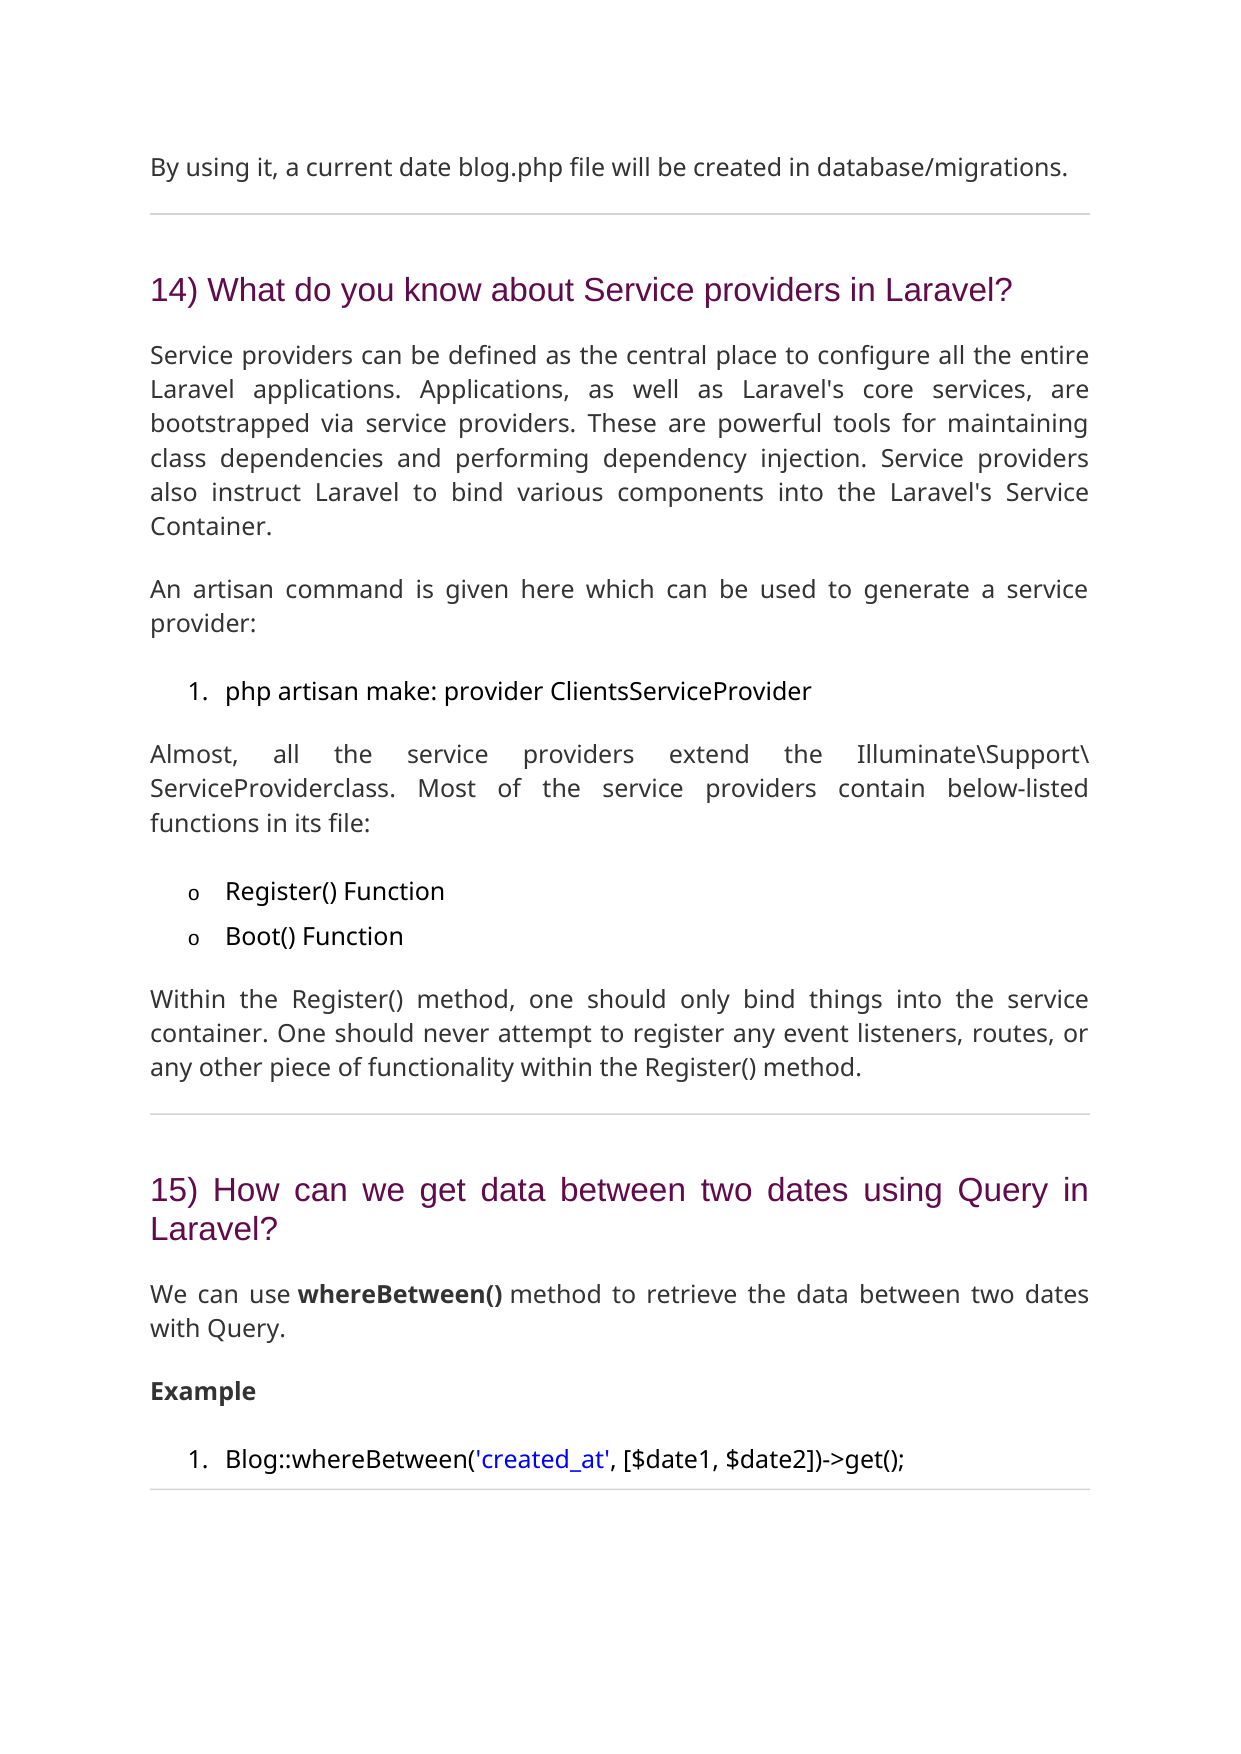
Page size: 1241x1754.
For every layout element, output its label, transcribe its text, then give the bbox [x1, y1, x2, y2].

text Example [150, 1374, 1090, 1408]
text 15) How can we get data between two dates using Query in Laravel? [150, 1171, 1090, 1247]
text By using it, a current date blog.php file will be created in database/migrations. [150, 150, 1090, 184]
list php artisan make: provider ClientsServiceProvider [187, 669, 1090, 708]
text Service providers can be defined as the central place to configure all the entire Laravel applications. Applications, as well as Laravel's core services, are bootstrapped via service providers. These are powerful tools for maintaining class dependencies and performing dependency injection. Service providers also instruct Laravel to bind various components into the Laravel's Service Container. [150, 338, 1090, 542]
text We can use whereBetween() method to retrieve the data between two dates with Query. [150, 1277, 1090, 1345]
list Boot() Function [187, 914, 1090, 953]
list Register() Function [187, 868, 1090, 907]
text Almost, all the service providers extend the Illuminate\Support\ServiceProviderclass. Most of the service providers contain below-listed functions in its file: [150, 737, 1090, 839]
text Within the Register() method, one should only bind things into the service container. One should never attempt to register any event listeners, routes, or any other piece of functionality within the Register() method. [150, 982, 1090, 1084]
text An artisan command is given here which can be used to generate a service provider: [150, 572, 1090, 640]
text 14) What do you know about Service providers in Laravel? [150, 270, 1090, 309]
list Blog::whereBetween('created_at', [$date1, $date2])->get(); [187, 1437, 1090, 1476]
